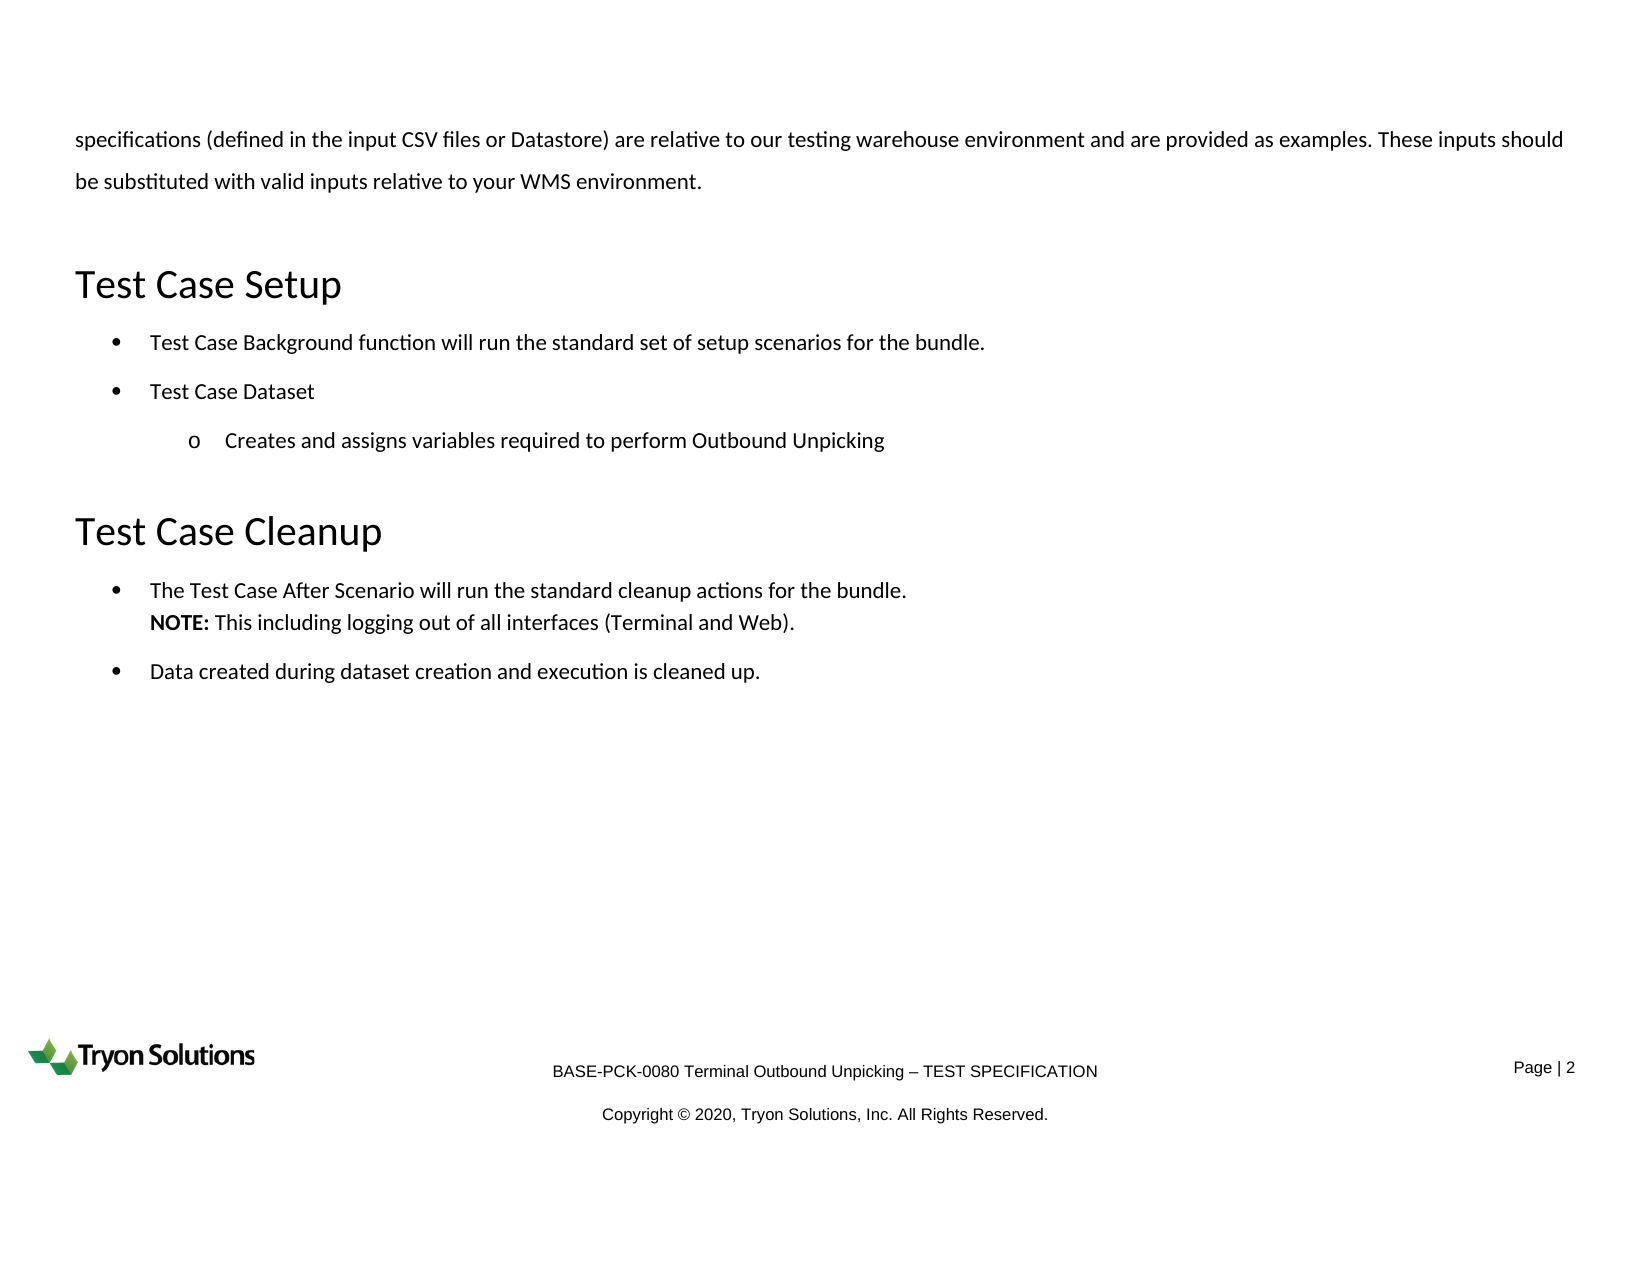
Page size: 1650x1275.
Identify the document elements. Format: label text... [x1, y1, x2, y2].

list Test Case Background function will run the standard set of setup scenarios for the bundle. [112, 328, 1575, 357]
list Data created during dataset creation and execution is cleaned up. [112, 657, 1575, 714]
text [75, 125, 1575, 195]
list Creates and assigns variables required to perform Outbound Unpicking [187, 426, 1575, 484]
picture [28, 1038, 255, 1075]
list Test Case Dataset [112, 377, 1575, 405]
text Test Case Cleanup [75, 505, 1575, 556]
text Test Case Setup [75, 258, 1575, 308]
list The Test Case After Scenario will run the standard cleanup actions for the bundle. NOTE: This including logging out of all interfaces (Terminal and Web). [112, 576, 1575, 636]
